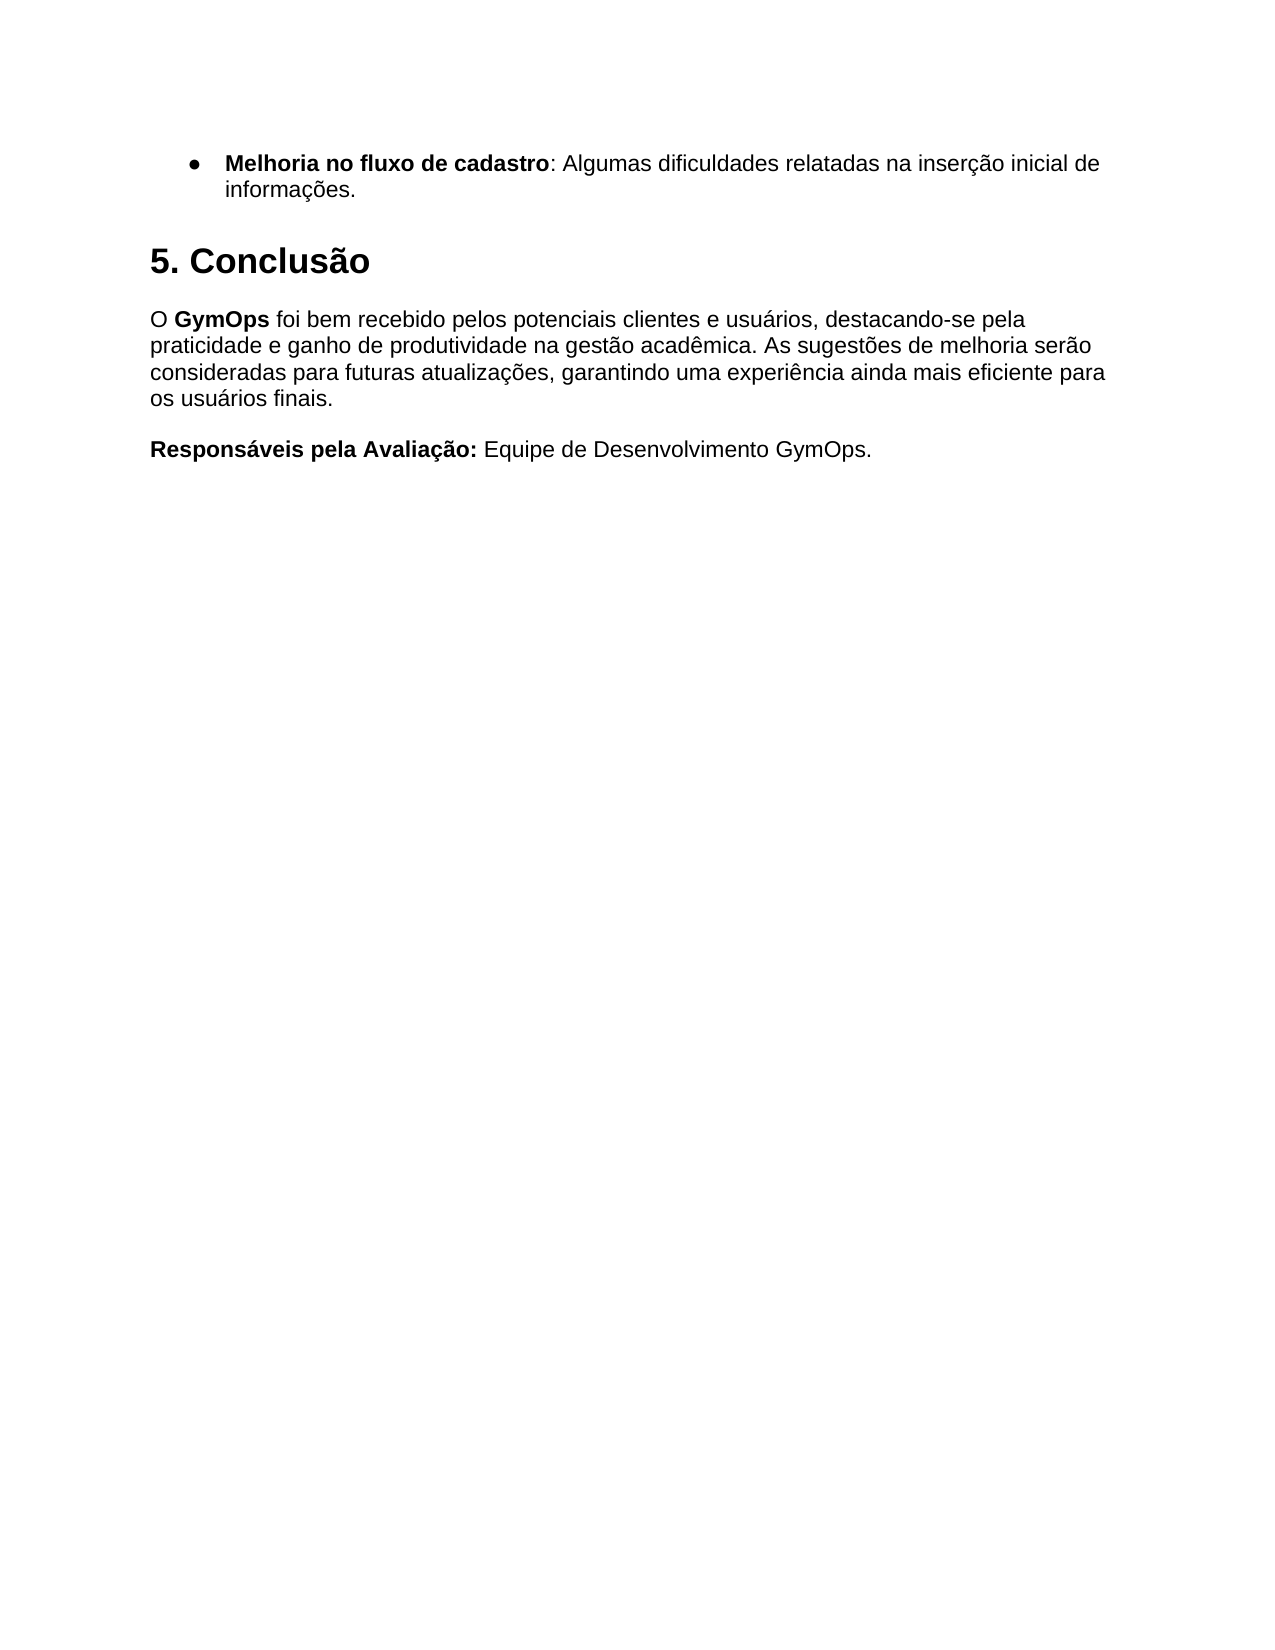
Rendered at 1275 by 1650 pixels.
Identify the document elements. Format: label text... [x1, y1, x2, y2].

text Responsáveis pela Avaliação: Equipe de Desenvolvimento GymOps. [150, 436, 1125, 463]
text O GymOps foi bem recebido pelos potenciais clientes e usuários, destacando-se pela praticidade e ganho de produtividade na gestão acadêmica. As sugestões de melhoria serão consideradas para futuras atualizações, garantindo uma experiência ainda mais eficiente para os usuários finais. [150, 306, 1125, 411]
subtitle 5. Conclusão [150, 240, 1125, 281]
list Melhoria no fluxo de cadastro: Algumas dificuldades relatadas na inserção inicial de informações. [187, 150, 1125, 203]
